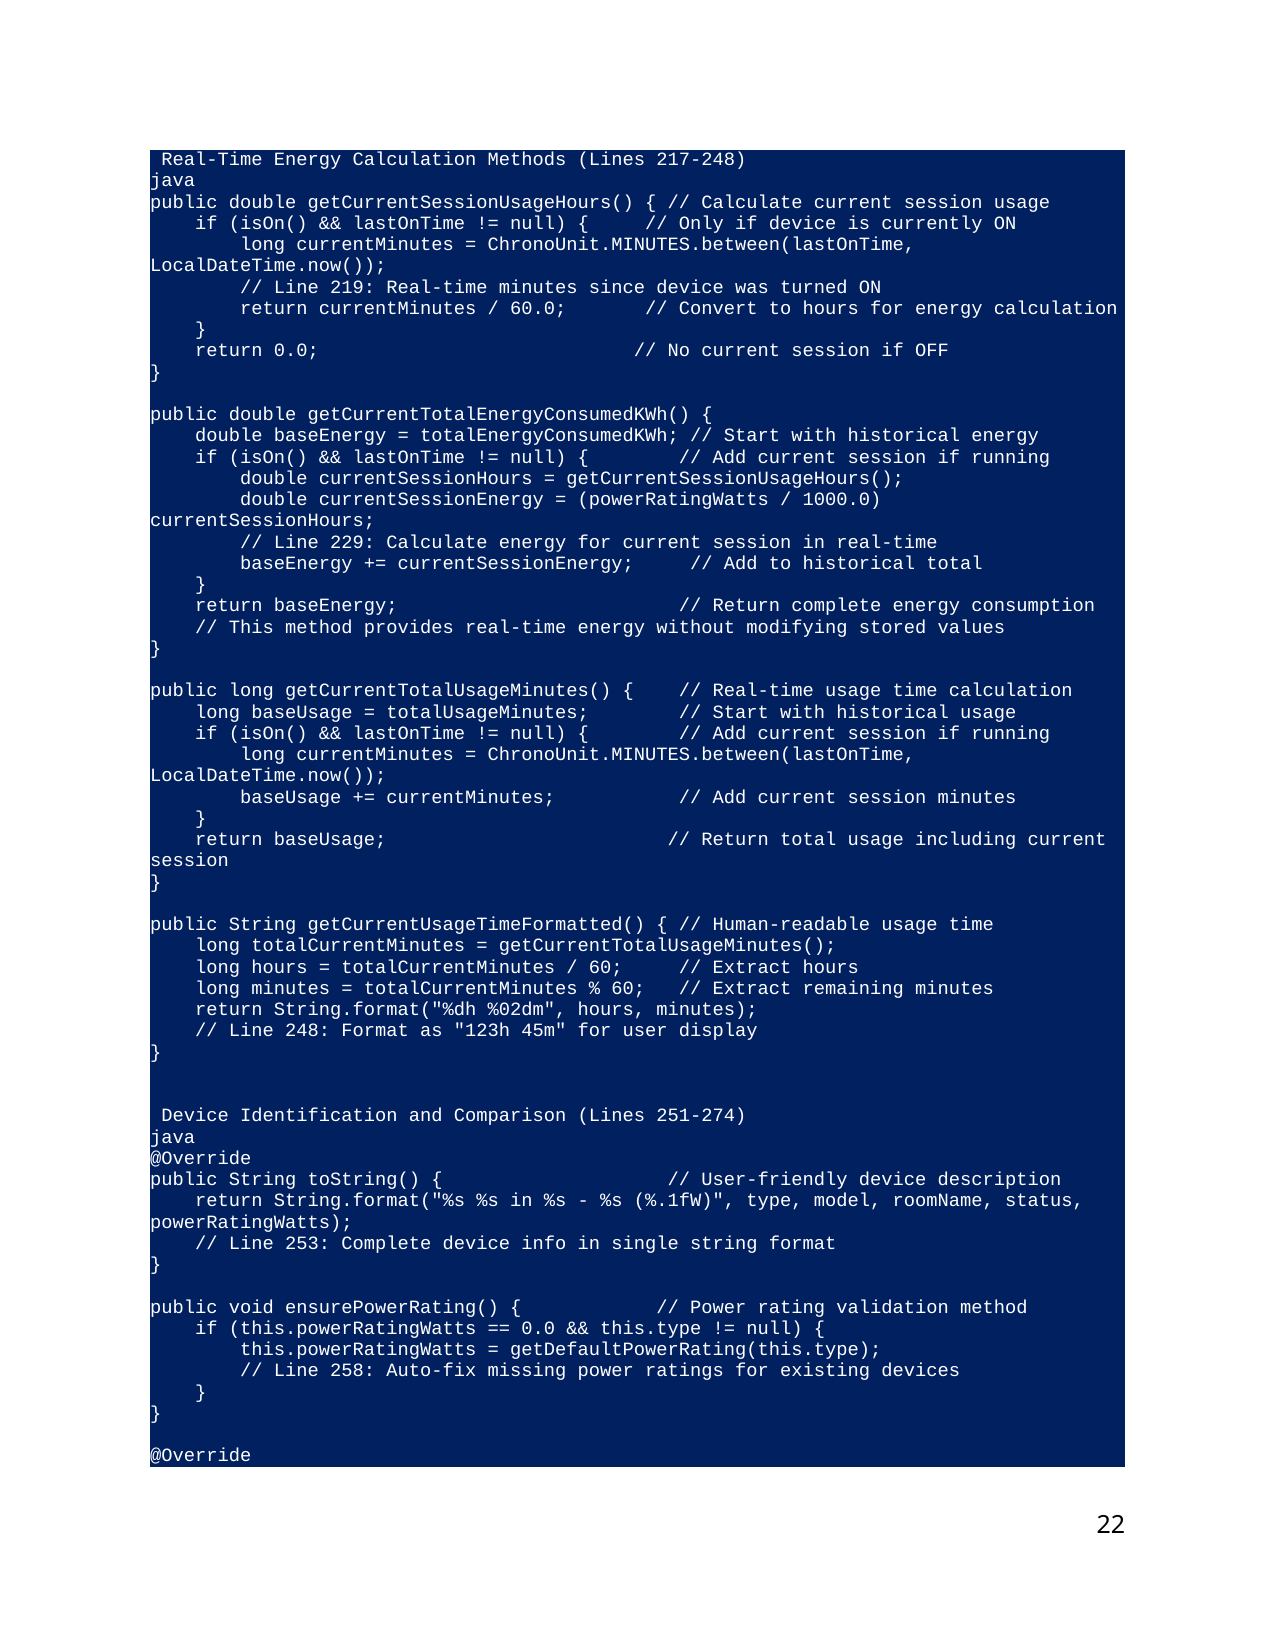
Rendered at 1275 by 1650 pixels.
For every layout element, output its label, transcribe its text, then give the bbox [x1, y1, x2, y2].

text // Line 258: Auto-fix missing power ratings for existing devices [150, 1361, 1125, 1382]
text public void ensurePowerRating() { // Power rating validation method [150, 1297, 1125, 1319]
text baseEnergy += currentSessionEnergy; // Add to historical total [150, 554, 1125, 575]
text double currentSessionHours = getCurrentSessionUsageHours(); [150, 469, 1125, 490]
text } [150, 575, 1125, 596]
text java [150, 171, 1125, 192]
text long currentMinutes = ChronoUnit.MINUTES.between(lastOnTime, LocalDateTime.now()); [150, 235, 1125, 277]
text Real-Time Energy Calculation Methods (Lines 217-248) [150, 150, 1125, 171]
text } [150, 1404, 1125, 1425]
text long hours = totalCurrentMinutes / 60; // Extract hours [150, 957, 1125, 979]
text } [150, 809, 1125, 830]
text @Override [150, 1149, 1125, 1170]
text } [150, 362, 1125, 384]
text } [150, 1042, 1125, 1064]
text // Line 229: Calculate energy for current session in real-time [150, 532, 1125, 554]
text double currentSessionEnergy = (powerRatingWatts / 1000.0) currentSessionHours; [150, 490, 1125, 532]
text long minutes = totalCurrentMinutes % 60; // Extract remaining minutes [150, 979, 1125, 1000]
text // Line 219: Real-time minutes since device was turned ON [150, 277, 1125, 299]
text } [150, 1255, 1125, 1276]
text return baseUsage; // Return total usage including current session [150, 830, 1125, 872]
text public String getCurrentUsageTimeFormatted() { // Human-readable usage time [150, 915, 1125, 936]
text } [150, 872, 1125, 894]
text if (isOn() && lastOnTime != null) { // Add current session if running [150, 447, 1125, 469]
text public String toString() { // User-friendly device description [150, 1170, 1125, 1191]
text } [150, 1382, 1125, 1404]
text // Line 248: Format as "123h 45m" for user display [150, 1021, 1125, 1042]
text // Line 253: Complete device info in single string format [150, 1234, 1125, 1255]
text public long getCurrentTotalUsageMinutes() { // Real-time usage time calculation [150, 681, 1125, 702]
text Device Identification and Comparison (Lines 251-274) [150, 1106, 1125, 1127]
text double baseEnergy = totalEnergyConsumedKWh; // Start with historical energy [150, 426, 1125, 447]
text baseUsage += currentMinutes; // Add current session minutes [150, 787, 1125, 809]
text if (this.powerRatingWatts == 0.0 && this.type != null) { [150, 1319, 1125, 1340]
text public double getCurrentTotalEnergyConsumedKWh() { [150, 405, 1125, 426]
text return String.format("%s %s in %s - %s (%.1fW)", type, model, roomName, status, powerRatingWatts); [150, 1191, 1125, 1234]
text return currentMinutes / 60.0; // Convert to hours for energy calculation [150, 299, 1125, 320]
text // This method provides real-time energy without modifying stored values [150, 617, 1125, 639]
text return baseEnergy; // Return complete energy consumption [150, 596, 1125, 617]
text long currentMinutes = ChronoUnit.MINUTES.between(lastOnTime, LocalDateTime.now()); [150, 745, 1125, 787]
text long totalCurrentMinutes = getCurrentTotalUsageMinutes(); [150, 936, 1125, 957]
text return String.format("%dh %02dm", hours, minutes); [150, 1000, 1125, 1021]
text long baseUsage = totalUsageMinutes; // Start with historical usage [150, 702, 1125, 724]
text } [150, 639, 1125, 660]
text public double getCurrentSessionUsageHours() { // Calculate current session usage [150, 192, 1125, 214]
text } [150, 320, 1125, 341]
text return 0.0; // No current session if OFF [150, 341, 1125, 362]
text this.powerRatingWatts = getDefaultPowerRating(this.type); [150, 1340, 1125, 1361]
text if (isOn() && lastOnTime != null) { // Only if device is currently ON [150, 214, 1125, 235]
text @Override [150, 1446, 1125, 1467]
text if (isOn() && lastOnTime != null) { // Add current session if running [150, 724, 1125, 745]
text java [150, 1127, 1125, 1149]
